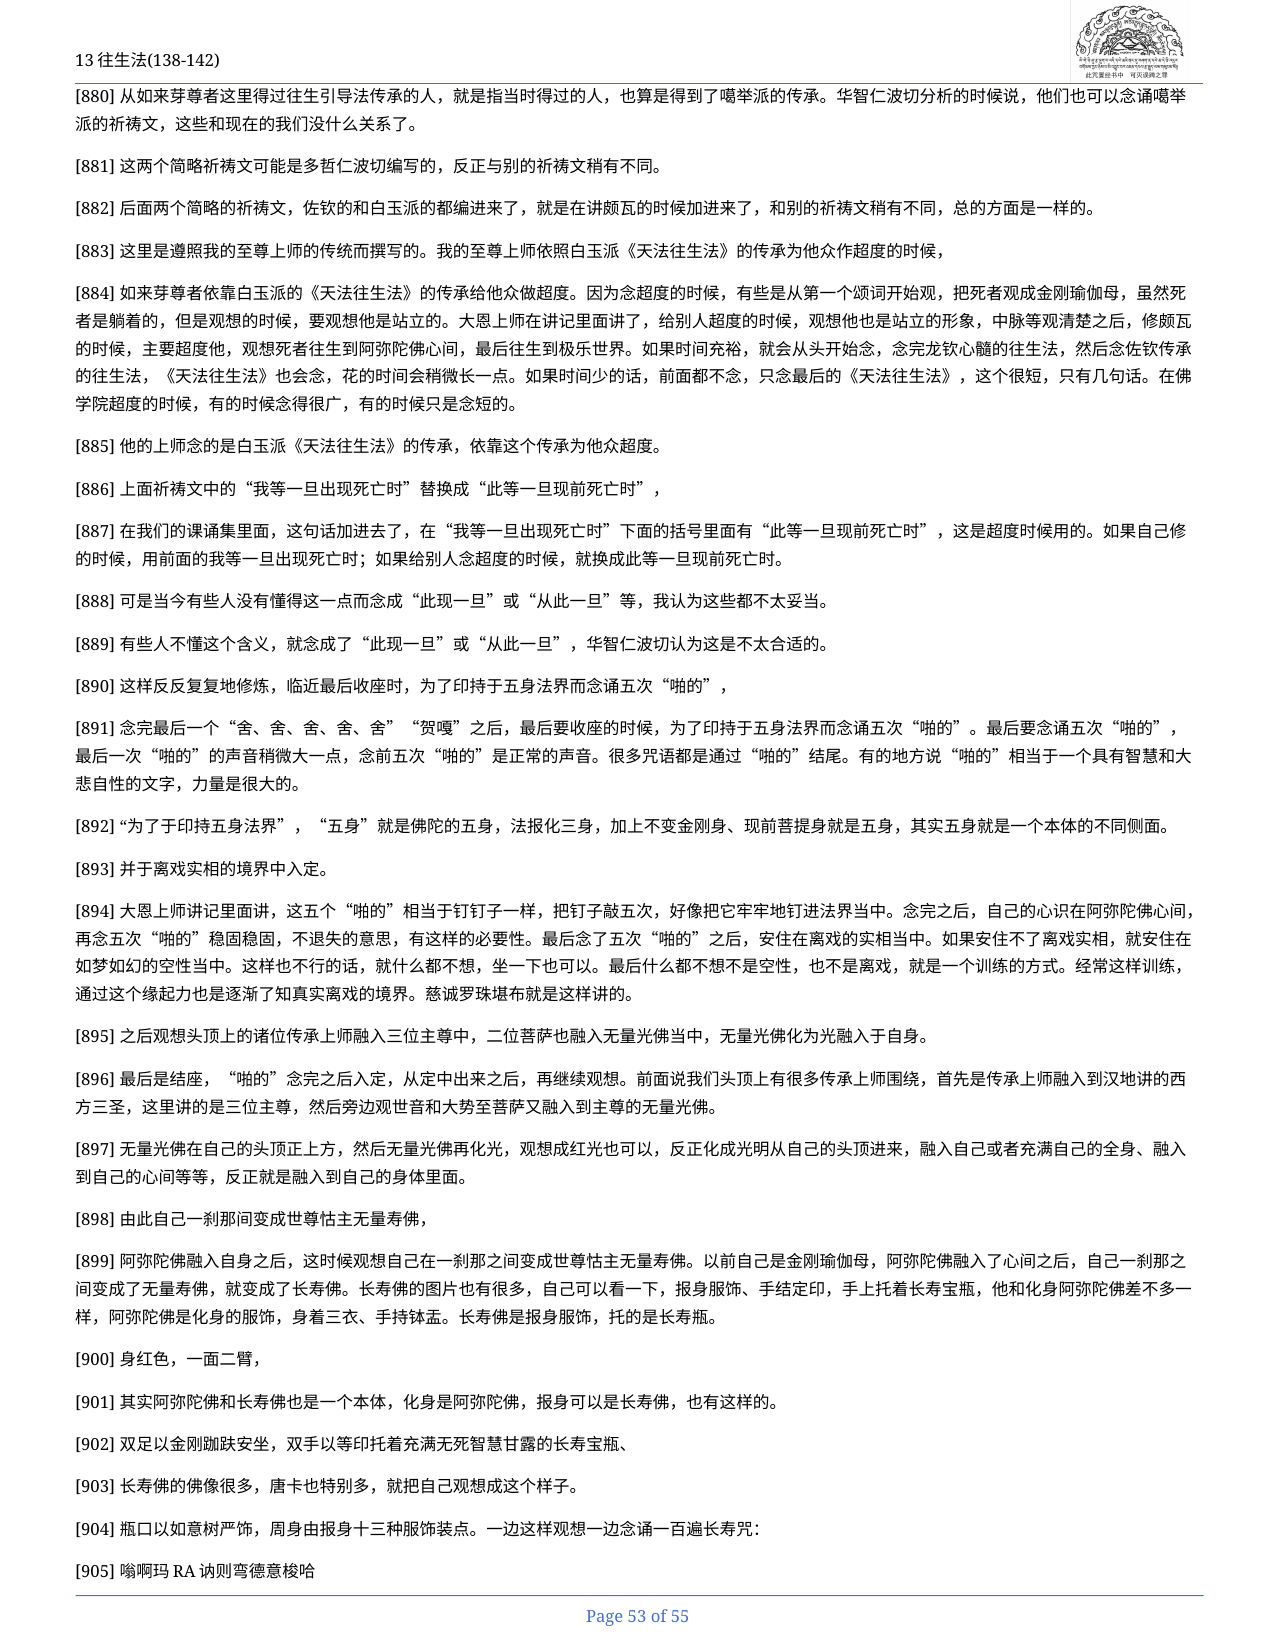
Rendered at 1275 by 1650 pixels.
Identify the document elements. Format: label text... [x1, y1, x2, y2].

text [882] 后面两个简略的祈祷文，佐钦的和白玉派的都编进来了，就是在讲颇瓦的时候加进来了，和别的祈祷文稍有不同，总的方面是一样的。 [75, 195, 1200, 219]
text [900] 身红色，一面二臂， [75, 1346, 1200, 1371]
text [881] 这两个简略祈祷文可能是多哲仁波切编写的，反正与别的祈祷文稍有不同。 [75, 153, 1200, 177]
text [890] 这样反反复复地修炼，临近最后收座时，为了印持于五身法界而念诵五次“啪的”， [75, 673, 1200, 697]
text [899] 阿弥陀佛融入自身之后，这时候观想自己在一刹那之间变成世尊怙主无量寿佛。以前自己是金刚瑜伽母，阿弥陀佛融入了心间之后，自己一刹那之间变成了无量寿佛，就变成了长寿佛。长寿佛的图片也有很多，自己可以看一下，报身服饰、手结定印，手上托着长寿宝瓶，他和化身阿弥陀佛差不多一样，阿弥陀佛是化身的服饰，身着三衣、手持钵盂。长寿佛是报身服饰，托的是长寿瓶。 [75, 1248, 1200, 1328]
text [883] 这里是遵照我的至尊上师的传统而撰写的。我的至尊上师依照白玉派《天法往生法》的传承为他众作超度的时候， [75, 238, 1200, 262]
text [902] 双足以金刚跏趺安坐，双手以等印托着充满无死智慧甘露的长寿宝瓶、 [75, 1431, 1200, 1455]
text [884] 如来芽尊者依靠白玉派的《天法往生法》的传承给他众做超度。因为念超度的时候，有些是从第一个颂词开始观，把死者观成金刚瑜伽母，虽然死者是躺着的，但是观想的时候，要观想他是站立的。大恩上师在讲记里面讲了，给别人超度的时候，观想他也是站立的形象，中脉等观清楚之后，修颇瓦的时候，主要超度他，观想死者往生到阿弥陀佛心间，最后往生到极乐世界。如果时间充裕，就会从头开始念，念完龙钦心髓的往生法，然后念佐钦传承的往生法，《天法往生法》也会念，花的时间会稍微长一点。如果时间少的话，前面都不念，只念最后的《天法往生法》，这个很短，只有几句话。在佛学院超度的时候，有的时候念得很广，有的时候只是念短的。 [75, 280, 1200, 415]
text [887] 在我们的课诵集里面，这句话加进去了，在“我等一旦出现死亡时”下面的括号里面有“此等一旦现前死亡时”，这是超度时候用的。如果自己修的时候，用前面的我等一旦出现死亡时；如果给别人念超度的时候，就换成此等一旦现前死亡时。 [75, 518, 1200, 570]
text [894] 大恩上师讲记里面讲，这五个“啪的”相当于钉钉子一样，把钉子敲五次，好像把它牢牢地钉进法界当中。念完之后，自己的心识在阿弥陀佛心间，再念五次“啪的”稳固稳固，不退失的意思，有这样的必要性。最后念了五次“啪的”之后，安住在离戏的实相当中。如果安住不了离戏实相，就安住在如梦如幻的空性当中。这样也不行的话，就什么都不想，坐一下也可以。最后什么都不想不是空性，也不是离戏，就是一个训练的方式。经常这样训练，通过这个缘起力也是逐渐了知真实离戏的境界。慈诚罗珠堪布就是这样讲的。 [75, 898, 1200, 1005]
text [901] 其实阿弥陀佛和长寿佛也是一个本体，化身是阿弥陀佛，报身可以是长寿佛，也有这样的。 [75, 1389, 1200, 1413]
text [904] 瓶口以如意树严饰，周身由报身十三种服饰装点。一边这样观想一边念诵一百遍长寿咒： [75, 1516, 1200, 1540]
picture [1070, 0, 1190, 83]
text [888] 可是当今有些人没有懂得这一点而念成“此现一旦”或“从此一旦”等，我认为这些都不太妥当。 [75, 588, 1200, 612]
text [892] “为了于印持五身法界”，“五身”就是佛陀的五身，法报化三身，加上不变金刚身、现前菩提身就是五身，其实五身就是一个本体的不同侧面。 [75, 813, 1200, 837]
text [898] 由此自己一刹那间变成世尊怙主无量寿佛， [75, 1206, 1200, 1230]
text [903] 长寿佛的佛像很多，唐卡也特别多，就把自己观想成这个样子。 [75, 1473, 1200, 1498]
text [886] 上面祈祷文中的“我等一旦出现死亡时”替换成“此等一旦现前死亡时”， [75, 476, 1200, 500]
text [897] 无量光佛在自己的头顶正上方，然后无量光佛再化光，观想成红光也可以，反正化成光明从自己的头顶进来，融入自己或者充满自己的全身、融入到自己的心间等等，反正就是融入到自己的身体里面。 [75, 1136, 1200, 1188]
text [895] 之后观想头顶上的诸位传承上师融入三位主尊中，二位菩萨也融入无量光佛当中，无量光佛化为光融入于自身。 [75, 1023, 1200, 1048]
text [880] 从如来芽尊者这里得过往生引导法传承的人，就是指当时得过的人，也算是得到了噶举派的传承。华智仁波切分析的时候说，他们也可以念诵噶举派的祈祷文，这些和现在的我们没什么关系了。 [75, 83, 1200, 135]
text [885] 他的上师念的是白玉派《天法往生法》的传承，依靠这个传承为他众超度。 [75, 433, 1200, 457]
text [905] 嗡啊玛RA讷则弯德意梭哈 [75, 1558, 1200, 1582]
text [891] 念完最后一个“舍、舍、舍、舍、舍”“贺嘎”之后，最后要收座的时候，为了印持于五身法界而念诵五次“啪的”。最后要念诵五次“啪的”，最后一次“啪的”的声音稍微大一点，念前五次“啪的”是正常的声音。很多咒语都是通过“啪的”结尾。有的地方说“啪的”相当于一个具有智慧和大悲自性的文字，力量是很大的。 [75, 715, 1200, 795]
text [889] 有些人不懂这个含义，就念成了“此现一旦”或“从此一旦”，华智仁波切认为这是不太合适的。 [75, 631, 1200, 655]
text [896] 最后是结座，“啪的”念完之后入定，从定中出来之后，再继续观想。前面说我们头顶上有很多传承上师围绕，首先是传承上师融入到汉地讲的西方三圣，这里讲的是三位主尊，然后旁边观世音和大势至菩萨又融入到主尊的无量光佛。 [75, 1066, 1200, 1118]
text [893] 并于离戏实相的境界中入定。 [75, 856, 1200, 880]
